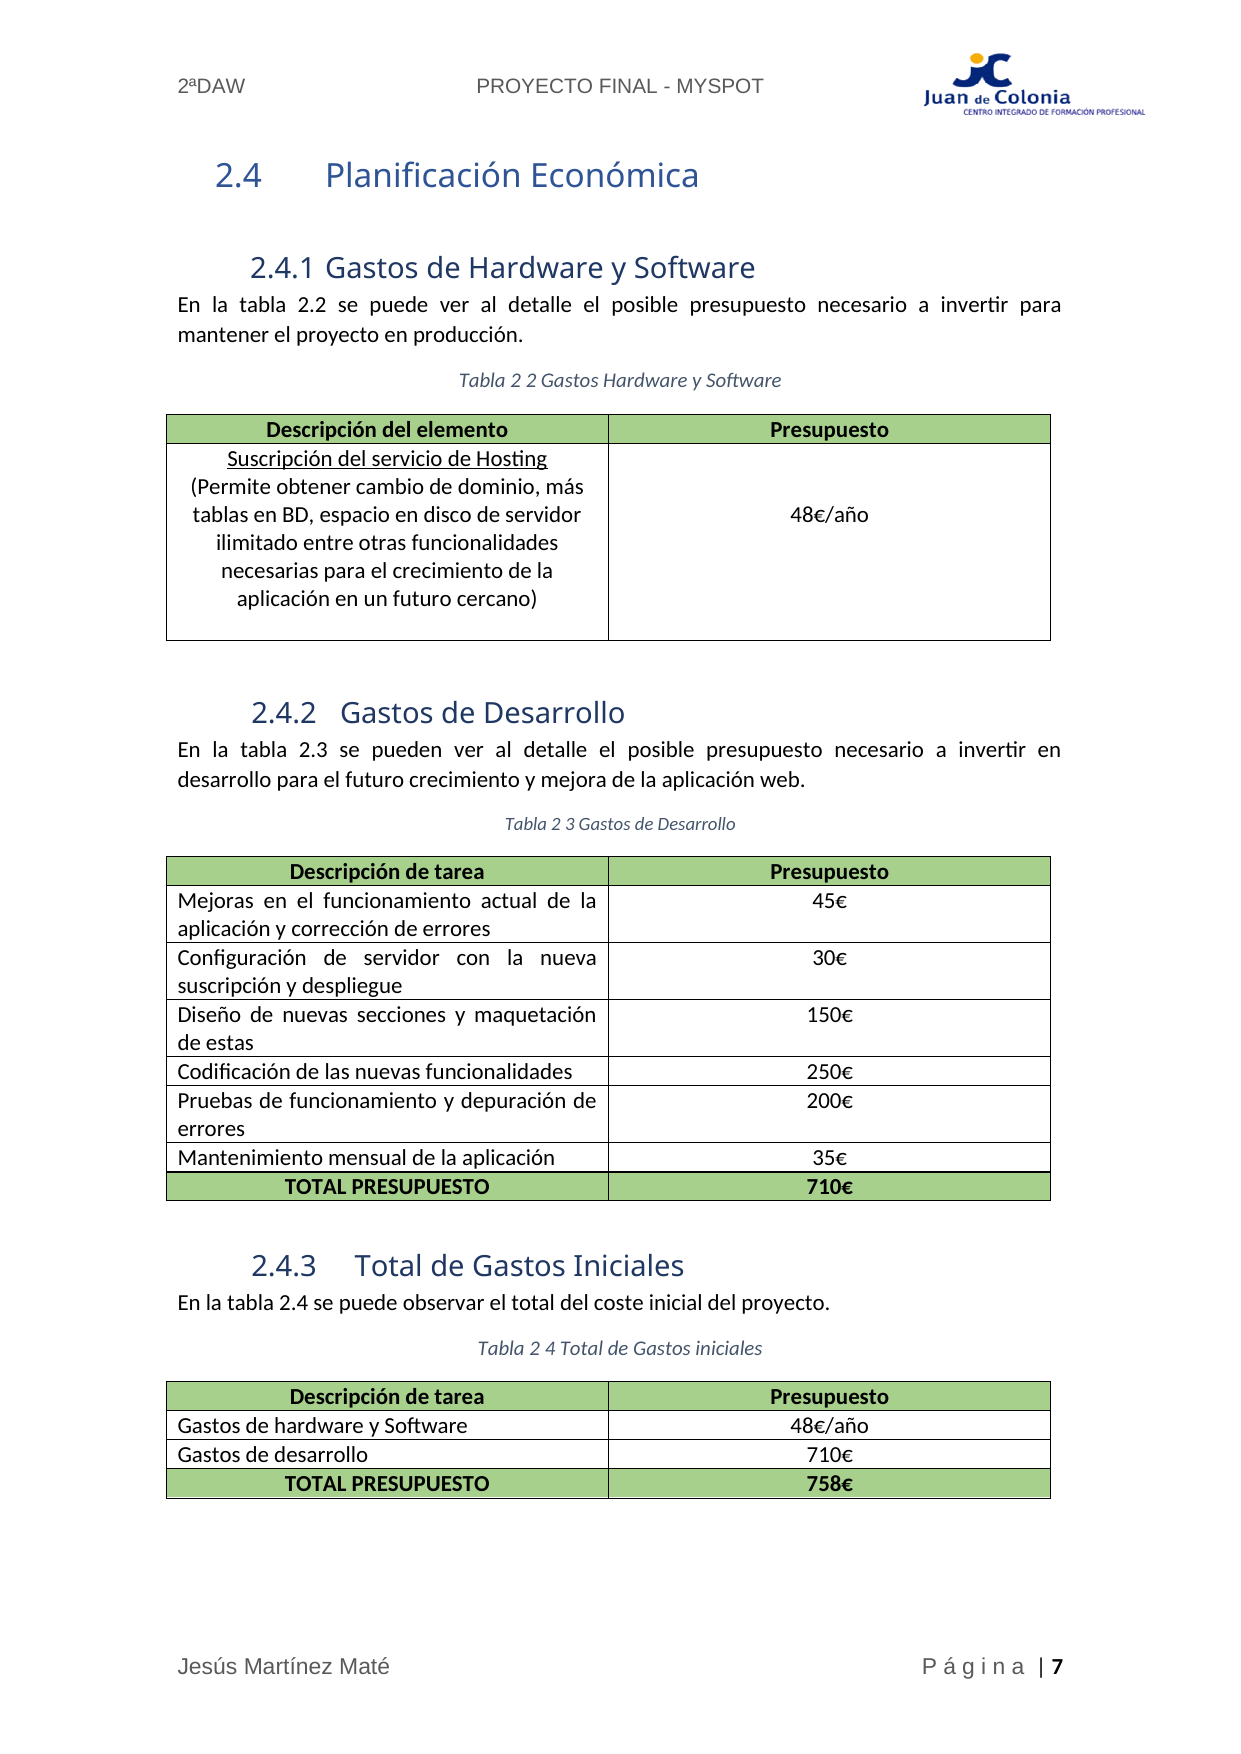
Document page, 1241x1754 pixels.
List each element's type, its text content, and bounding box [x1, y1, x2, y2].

text En la tabla 2.4 se puede observar el total del coste inicial del proyecto. [177, 1288, 1063, 1316]
table_cell Diseño de nuevas secciones y maquetación de estas [167, 1000, 608, 1056]
table_cell TOTAL PRESUPUESTO [167, 1173, 608, 1200]
table_cell 35€ [609, 1143, 1050, 1171]
table_cell 710€ [609, 1440, 1050, 1468]
subtitle Total de Gastos Iniciales [251, 1245, 1063, 1285]
table_cell 48€/año [609, 444, 1050, 640]
table_cell Suscripción del servicio de Hosting (Permite obtener cambio de dominio, más tablas en BD, espacio en disco de servidor ilimitado entre otras funcionalidades necesarias para el crecimiento de la aplicación en un futuro cercano) [167, 444, 608, 640]
subtitle Gastos de Hardware y Software [250, 248, 1063, 287]
table_cell Gastos de desarrollo [167, 1440, 608, 1468]
table_header Descripción del elemento [167, 415, 608, 443]
text Tabla 2 4 Total de Gastos iniciales [177, 1335, 1063, 1360]
table_cell 200€ [609, 1086, 1050, 1142]
text Tabla 2 3 Gastos de Desarrollo [177, 812, 1063, 835]
table_header Presupuesto [609, 415, 1050, 443]
table_cell TOTAL PRESUPUESTO [167, 1469, 608, 1497]
table_header Descripción de tarea [167, 857, 608, 885]
table_cell Mantenimiento mensual de la aplicación [167, 1143, 608, 1171]
picture [916, 46, 1154, 119]
text Tabla 2 2 Gastos Hardware y Software [177, 367, 1063, 393]
table_cell 150€ [609, 1000, 1050, 1056]
table_cell 250€ [609, 1057, 1050, 1085]
text En la tabla 2.2 se puede ver al detalle el posible presupuesto necesario a invertir para mantener el proyecto en producción. [177, 290, 1063, 349]
text En la tabla 2.3 se pueden ver al detalle el posible presupuesto necesario a invertir en desarrollo para el futuro crecimiento y mejora de la aplicación web. [177, 735, 1063, 793]
table_cell 45€ [609, 886, 1050, 942]
table_cell Mejoras en el funcionamiento actual de la aplicación y corrección de errores [167, 886, 608, 942]
subtitle Gastos de Desarrollo [251, 692, 1063, 732]
table_header Descripción de tarea [167, 1382, 608, 1410]
table_cell Configuración de servidor con la nueva suscripción y despliegue [167, 943, 608, 999]
table_header Presupuesto [609, 857, 1050, 885]
table_cell Gastos de hardware y Software [167, 1411, 608, 1439]
table_cell 30€ [609, 943, 1050, 999]
table_cell Codificación de las nuevas funcionalidades [167, 1057, 608, 1085]
table_cell 48€/año [609, 1411, 1050, 1439]
table_header Presupuesto [609, 1382, 1050, 1410]
table_cell 710€ [609, 1173, 1050, 1200]
subtitle Planificación Económica [215, 152, 1063, 197]
table_cell 758€ [609, 1469, 1050, 1497]
table_cell Pruebas de funcionamiento y depuración de errores [167, 1086, 608, 1142]
